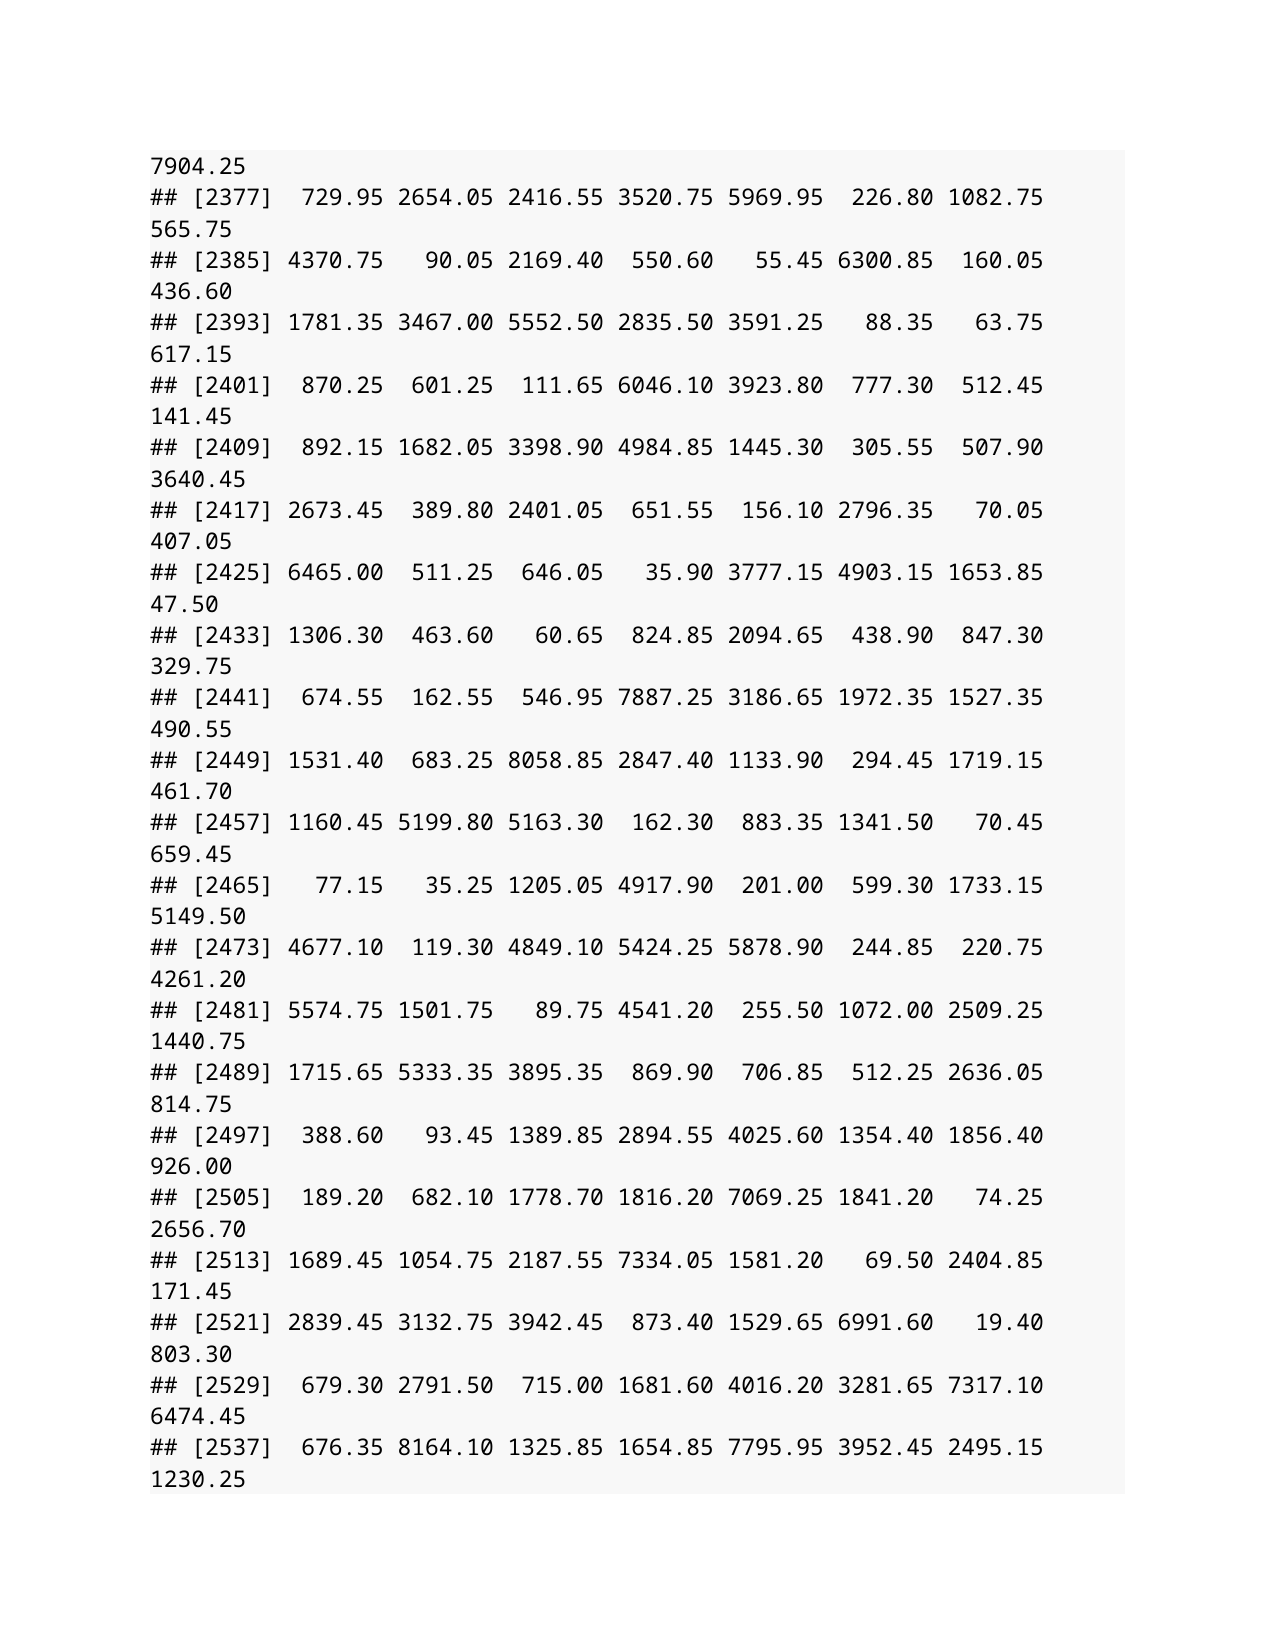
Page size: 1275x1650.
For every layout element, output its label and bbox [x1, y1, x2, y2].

text [150, 150, 1125, 1494]
